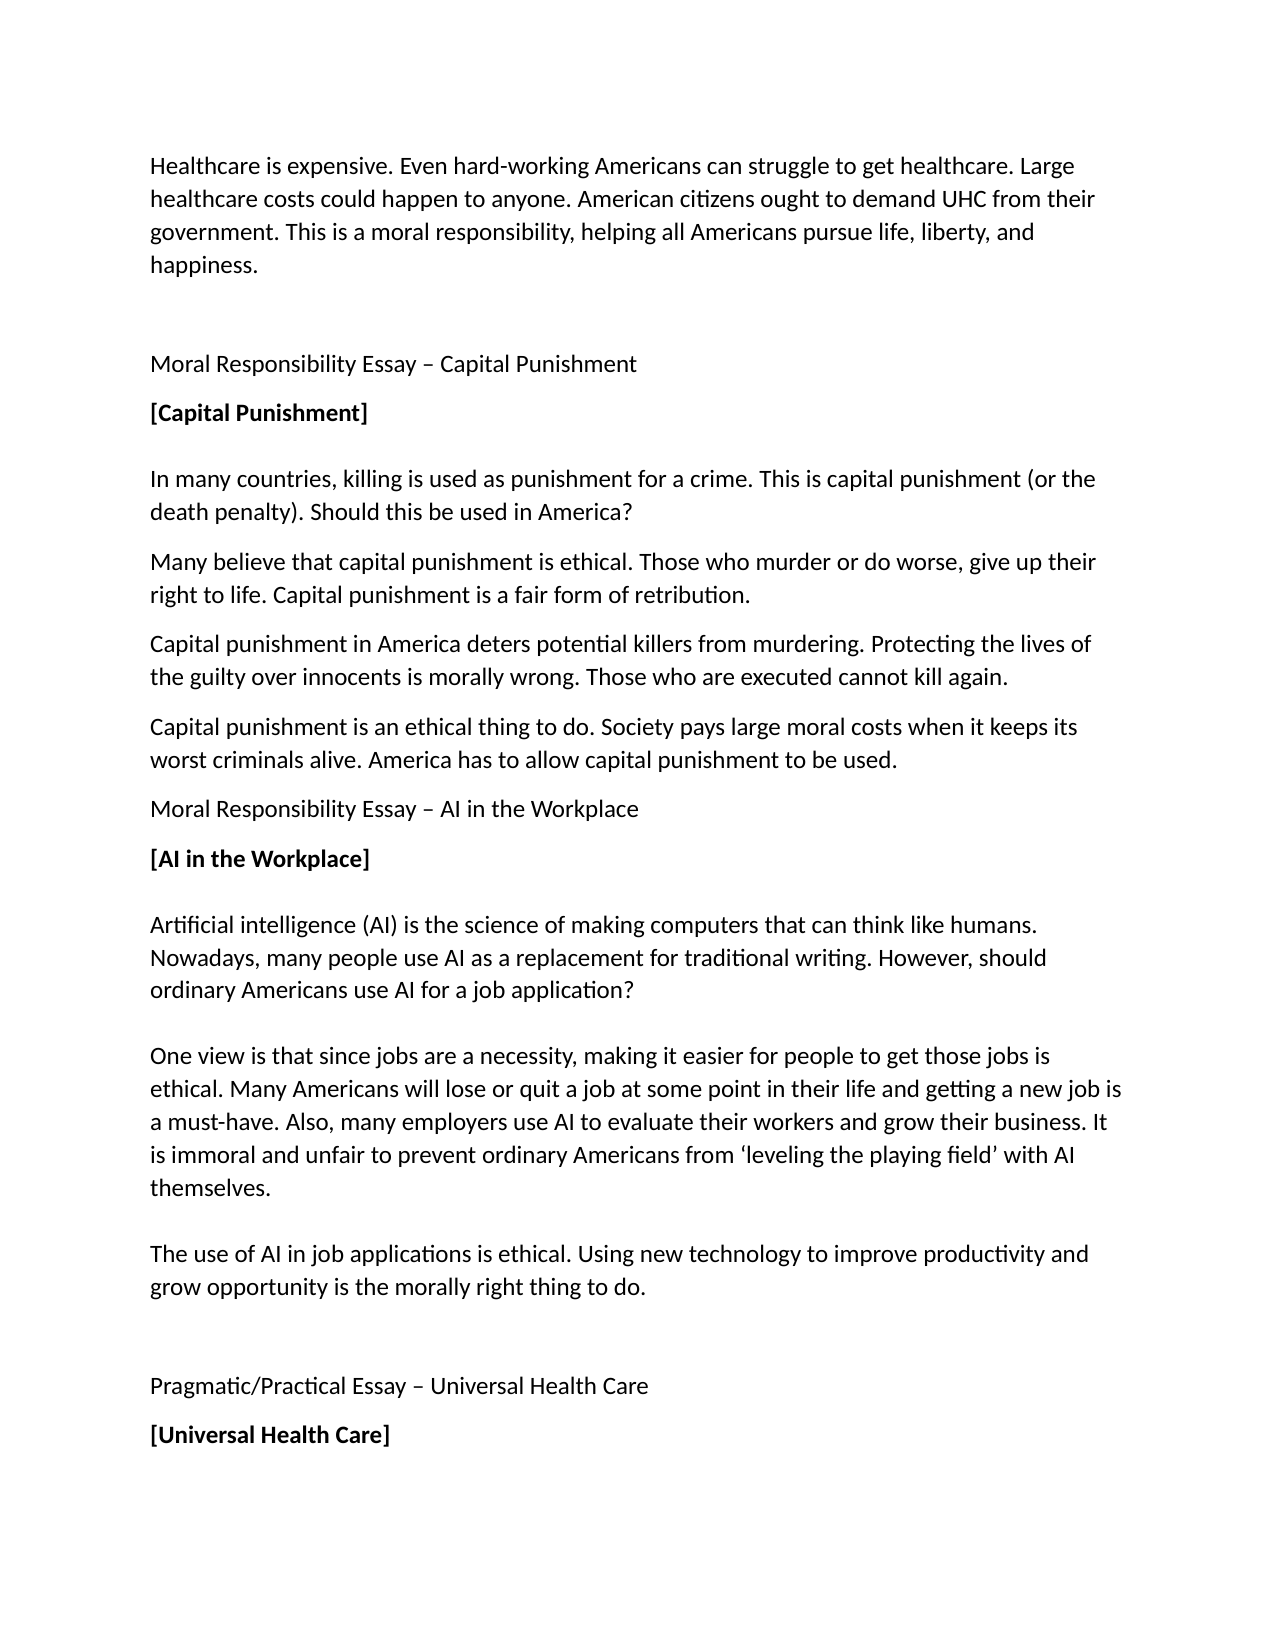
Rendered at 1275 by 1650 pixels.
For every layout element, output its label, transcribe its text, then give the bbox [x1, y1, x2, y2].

text Capital punishment in America deters potential killers from murdering. Protecting the lives of the guilty over innocents is morally wrong. Those who are executed cannot kill again. [150, 628, 1125, 692]
text Pragmatic/Practical Essay – Universal Health Care [150, 1370, 1125, 1401]
text [AI in the Workplace] Artificial intelligence (AI) is the science of making computers that can think like humans. Nowadays, many people use AI as a replacement for traditional writing. However, should ordinary Americans use AI for a job application? One view is that since jobs are a necessity, making it easier for people to get those jobs is ethical. Many Americans will lose or quit a job at some point in their life and getting a new job is a must-have. Also, many employers use AI to evaluate their workers and grow their business. It is immoral and unfair to prevent ordinary Americans from ‘leveling the playing field’ with AI themselves. The use of AI in job applications is ethical. Using new technology to improve productivity and grow opportunity is the morally right thing to do. [150, 843, 1125, 1301]
text Moral Responsibility Essay – Capital Punishment [150, 348, 1125, 378]
text [Capital Punishment] In many countries, killing is used as punishment for a crime. This is capital punishment (or the death penalty). Should this be used in America? [150, 397, 1125, 527]
text Moral Responsibility Essay – AI in the Workplace [150, 793, 1125, 824]
text Many believe that capital punishment is ethical. Those who murder or do worse, give up their right to life. Capital punishment is a fair form of retribution. [150, 546, 1125, 609]
text Healthcare is expensive. Even hard-working Americans can struggle to get healthcare. Large healthcare costs could happen to anyone. American citizens ought to demand UHC from their government. This is a moral responsibility, helping all Americans pursue life, liberty, and happiness. [150, 150, 1125, 279]
text Capital punishment is an ethical thing to do. Society pays large moral costs when it keeps its worst criminals alive. America has to allow capital punishment to be used. [150, 711, 1125, 774]
